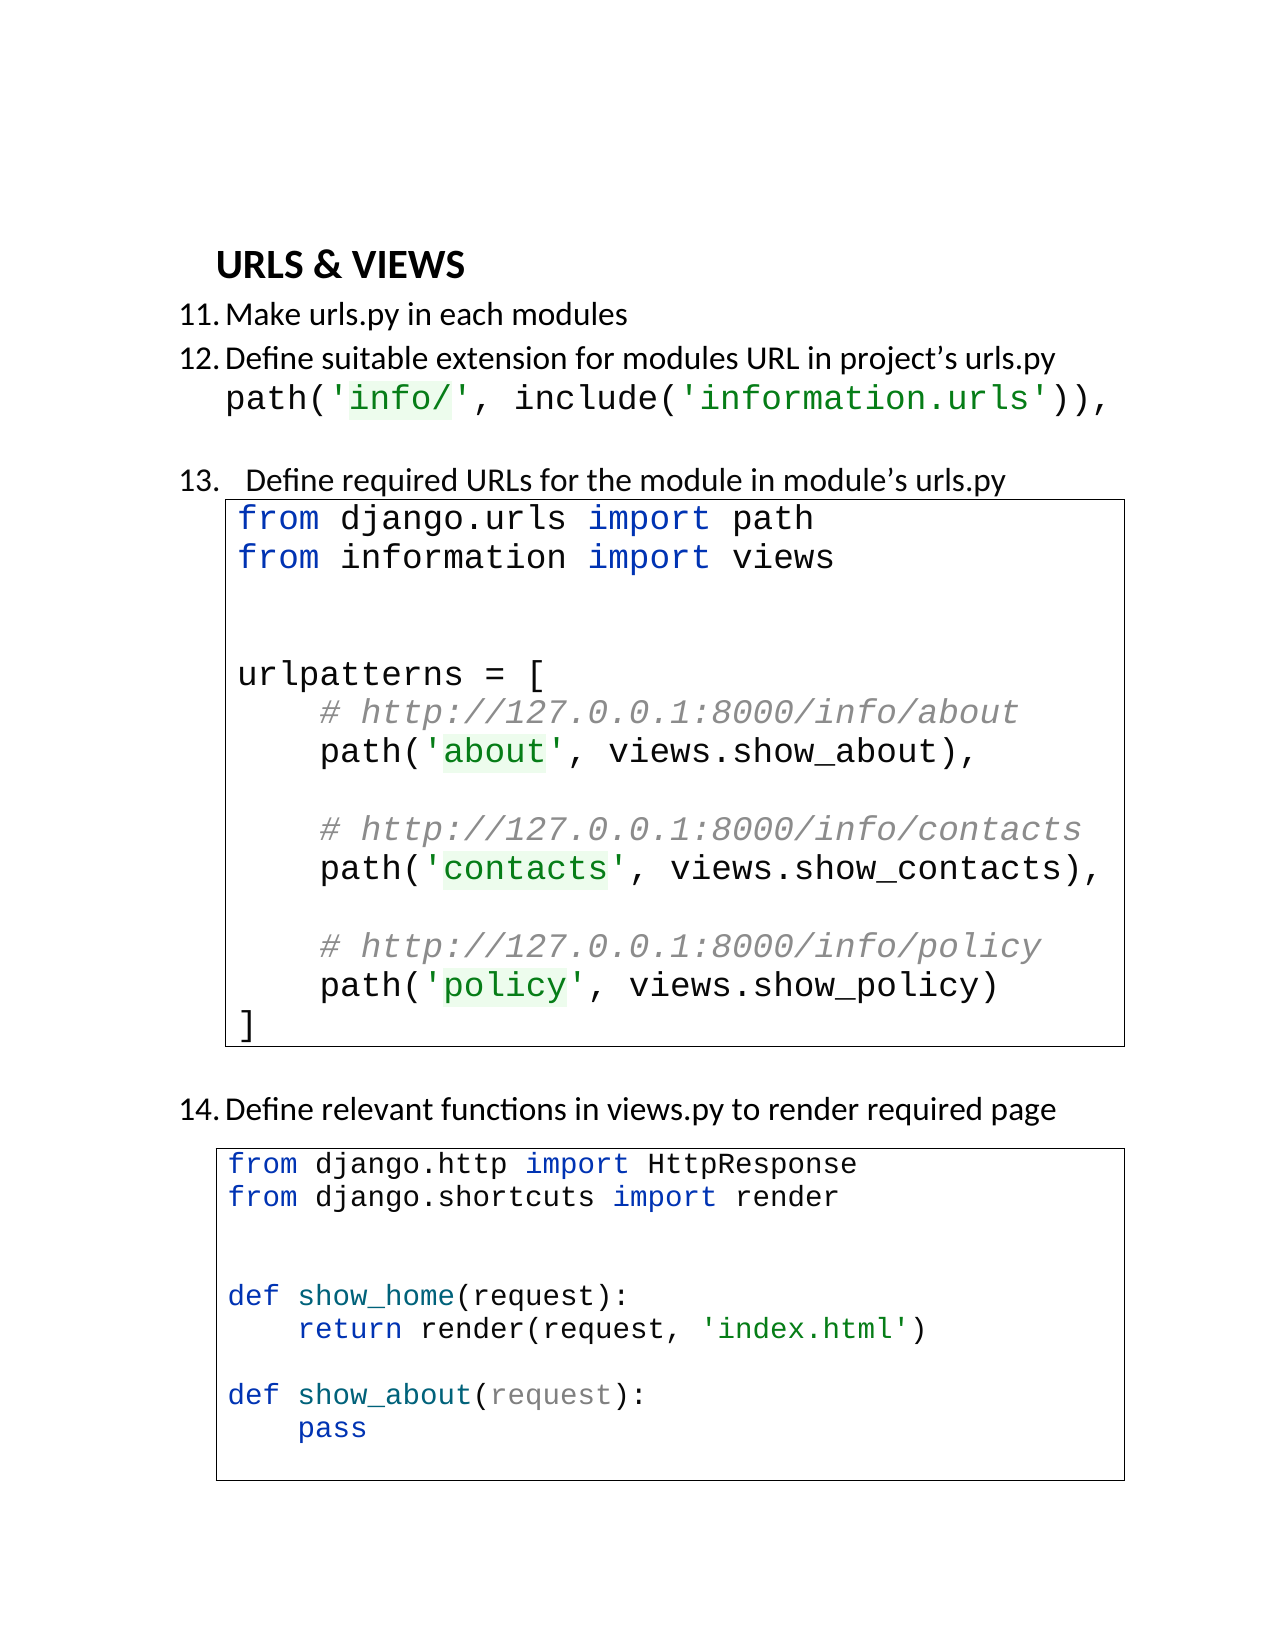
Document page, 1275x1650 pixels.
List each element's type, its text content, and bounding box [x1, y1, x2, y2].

list Define required URLs for the module in module’s urls.py [178, 459, 1125, 499]
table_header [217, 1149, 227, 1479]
list Define suitable extension for modules URL in project’s urls.py [178, 337, 1125, 377]
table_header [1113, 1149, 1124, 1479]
list Define relevant functions in views.py to render required page [178, 1088, 1125, 1128]
list URLS & VIEWS [216, 238, 1125, 289]
list path('info/', include('information.urls')), [452, 381, 1125, 420]
list Make urls.py in each modules [178, 293, 1125, 333]
list path('info/', include('information.urls')), [225, 381, 349, 420]
